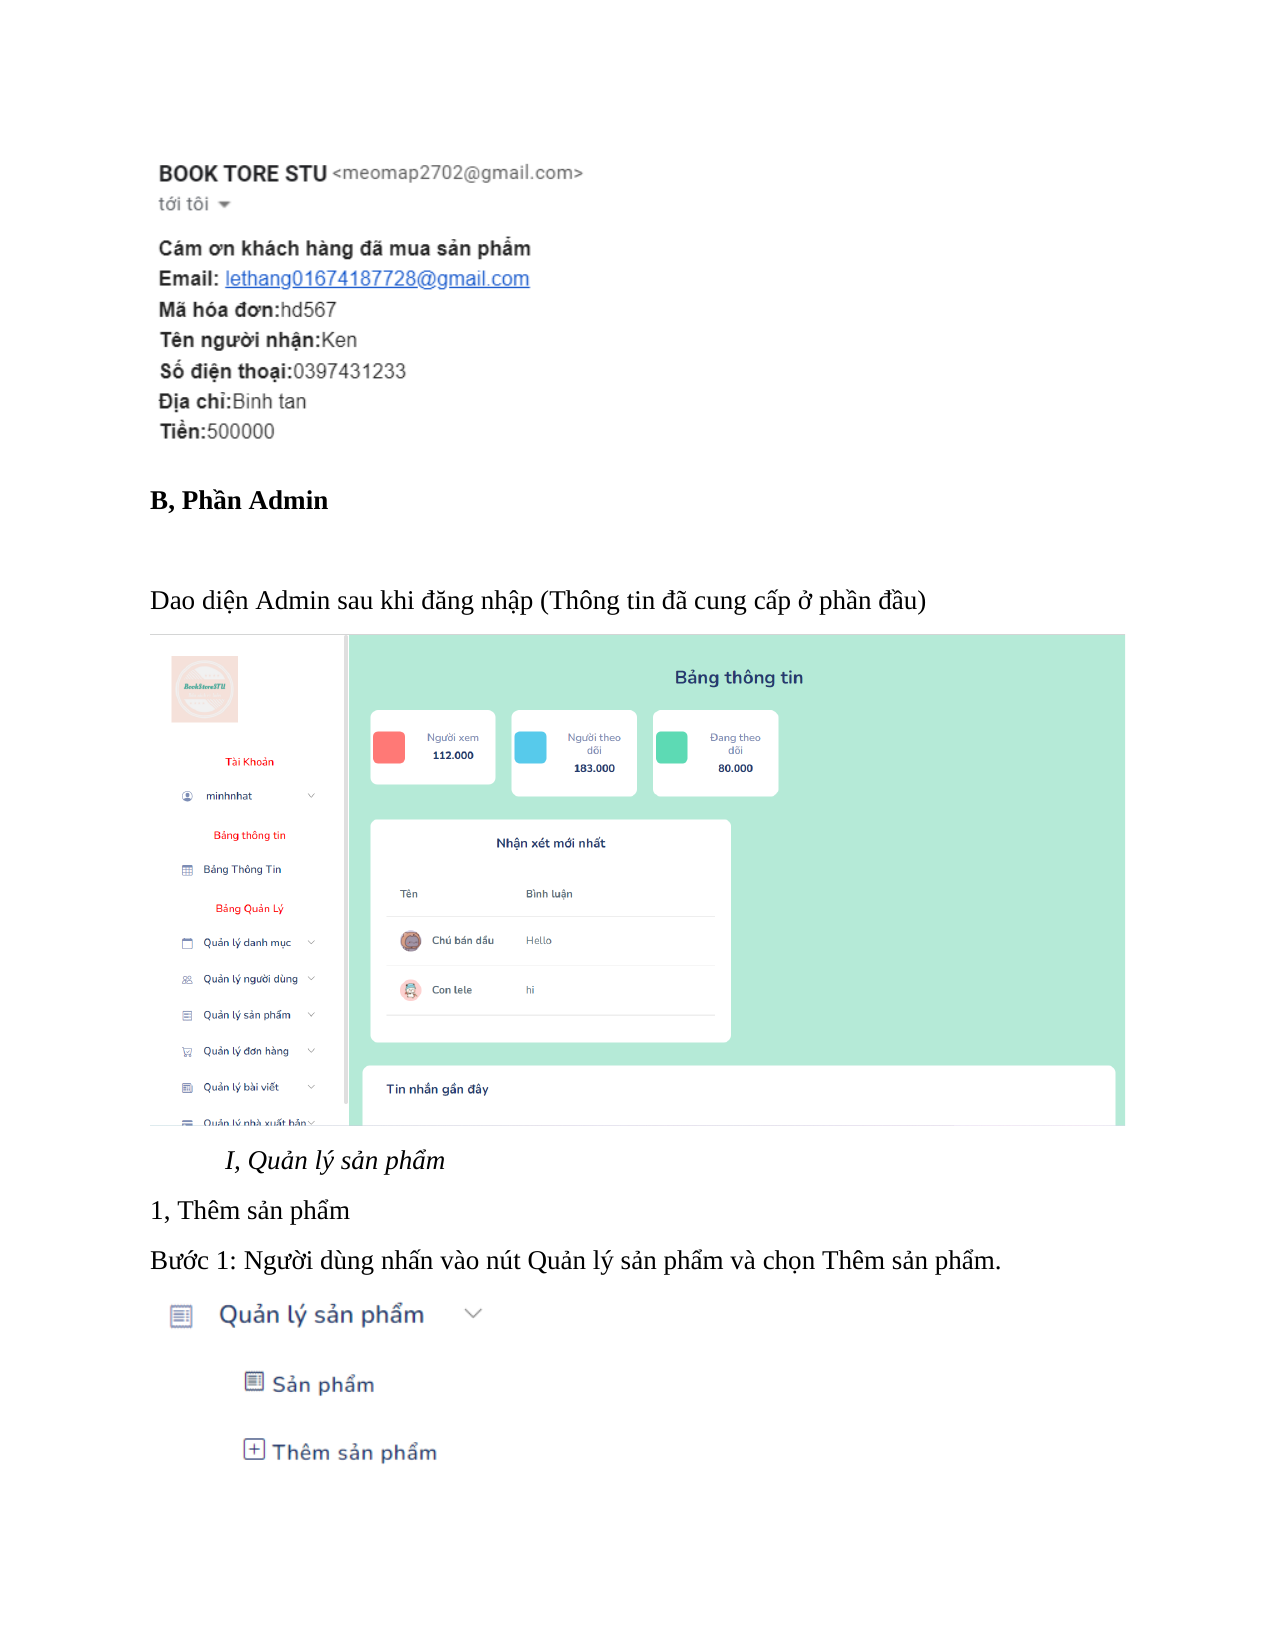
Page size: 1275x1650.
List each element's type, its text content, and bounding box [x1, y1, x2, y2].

text Bước 1: Người dùng nhấn vào nút Quản lý sản phẩm và chọn Thêm sản phẩm. [150, 1244, 1125, 1276]
picture [150, 634, 1125, 1126]
text B, Phần Admin [150, 484, 1125, 515]
picture [150, 1294, 519, 1490]
text I, Quản lý sản phẩm [150, 1144, 1125, 1175]
picture [150, 150, 632, 465]
text 1, Thêm sản phẩm [150, 1194, 1125, 1225]
text Dao diện Admin sau khi đăng nhập (Thông tin đã cung cấp ở phần đầu) [150, 584, 1125, 615]
